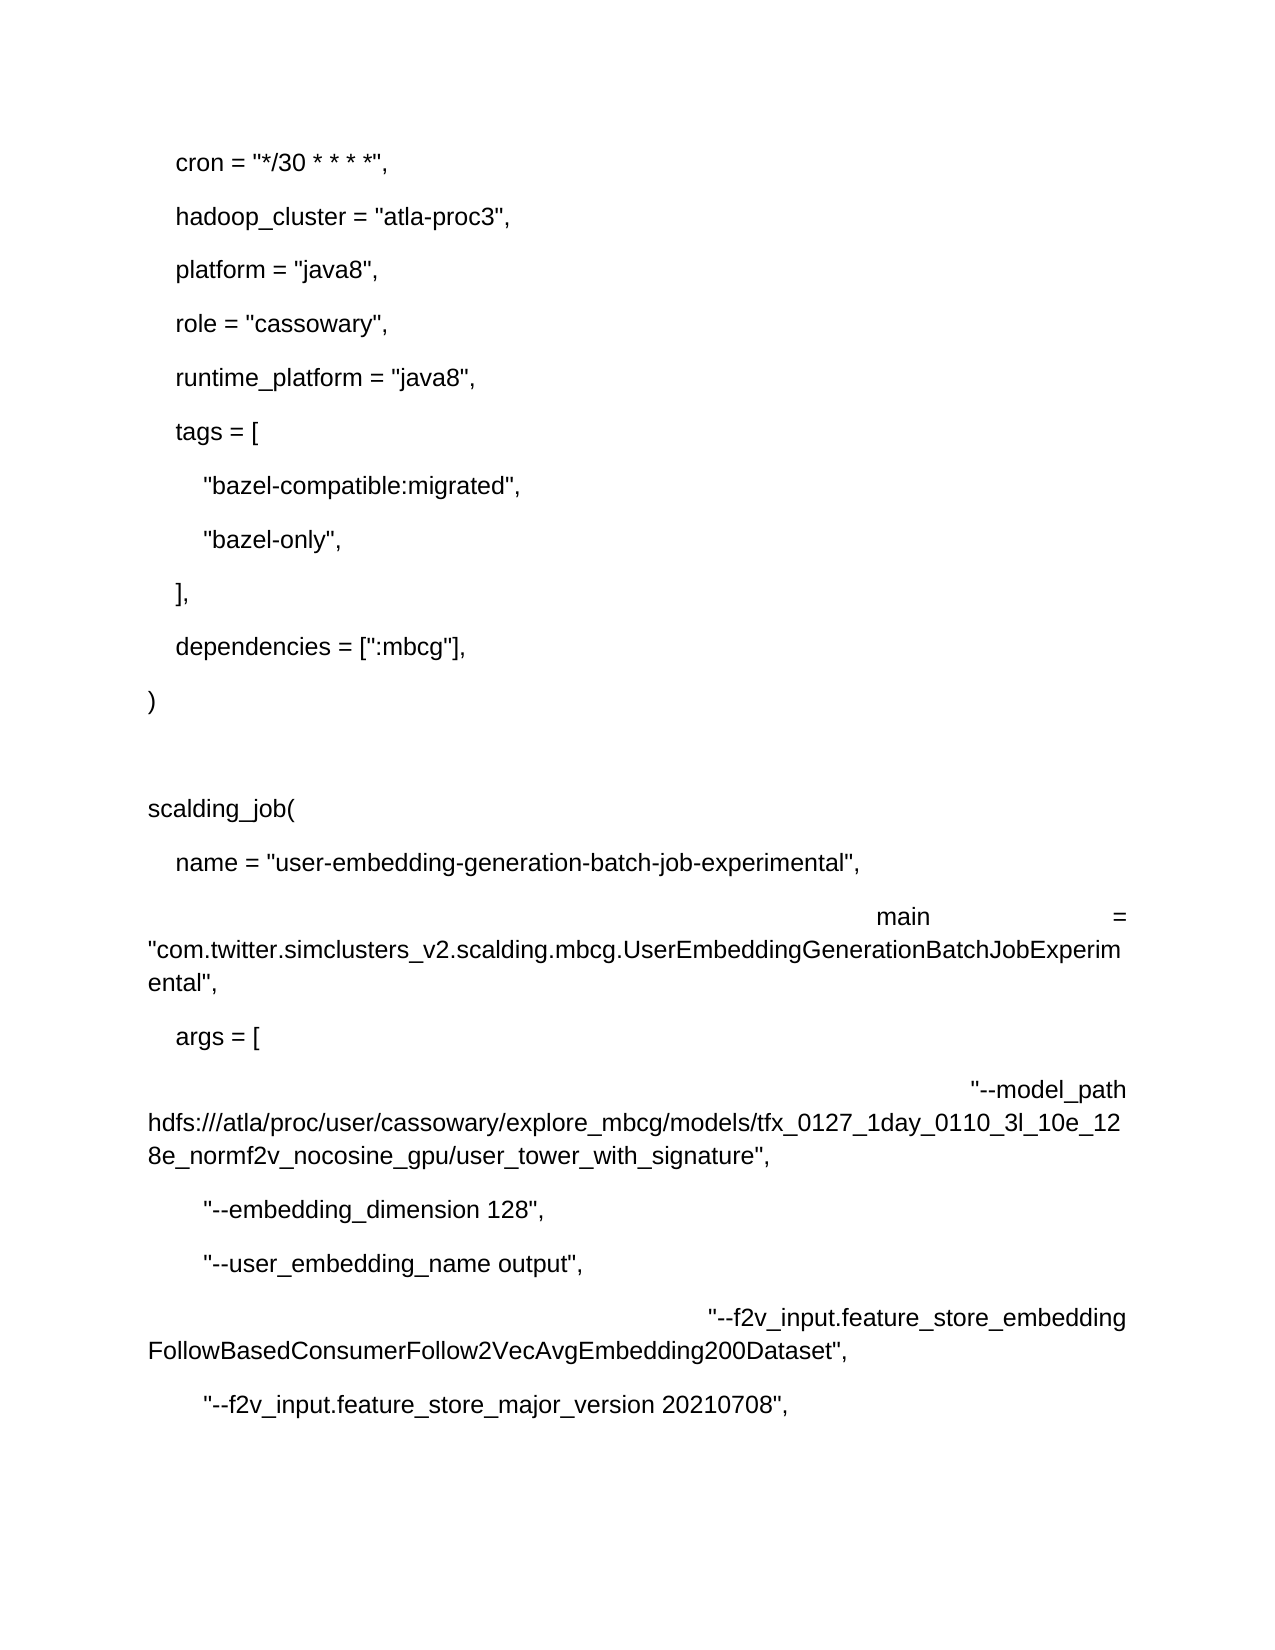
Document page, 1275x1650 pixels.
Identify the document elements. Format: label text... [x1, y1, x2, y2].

text main = "com.twitter.simclusters_v2.scalding.mbcg.UserEmbeddingGenerationBatchJobExperimental", [148, 902, 1127, 996]
text "--embedding_dimension 128", [148, 1195, 1127, 1224]
text "--f2v_input.feature_store_major_version 20210708", [148, 1390, 1127, 1418]
text tags = [ [148, 417, 1127, 446]
text role = "cassowary", [148, 309, 1127, 338]
text "--user_embedding_name output", [148, 1249, 1127, 1278]
text cron = "*/30 * * * *", [148, 148, 1127, 176]
text "--f2v_input.feature_store_embedding FollowBasedConsumerFollow2VecAvgEmbedding200Dataset", [148, 1303, 1127, 1365]
text name = "user-embedding-generation-batch-job-experimental", [148, 848, 1127, 876]
text ) [148, 686, 1127, 715]
text "bazel-only", [148, 524, 1127, 553]
text "bazel-compatible:migrated", [148, 471, 1127, 499]
text args = [ [148, 1021, 1127, 1050]
text ], [148, 578, 1127, 607]
text hadoop_cluster = "atla-proc3", [148, 201, 1127, 230]
text runtime_platform = "java8", [148, 363, 1127, 392]
text scalding_job( [148, 794, 1127, 823]
text dependencies = [":mbcg"], [148, 632, 1127, 661]
text "--model_path hdfs:///atla/proc/user/cassowary/explore_mbcg/models/tfx_0127_1day_0110_3l_10e_128e_normf2v_nocosine_gpu/user_tower_with_signature", [148, 1075, 1127, 1170]
text platform = "java8", [148, 255, 1127, 284]
